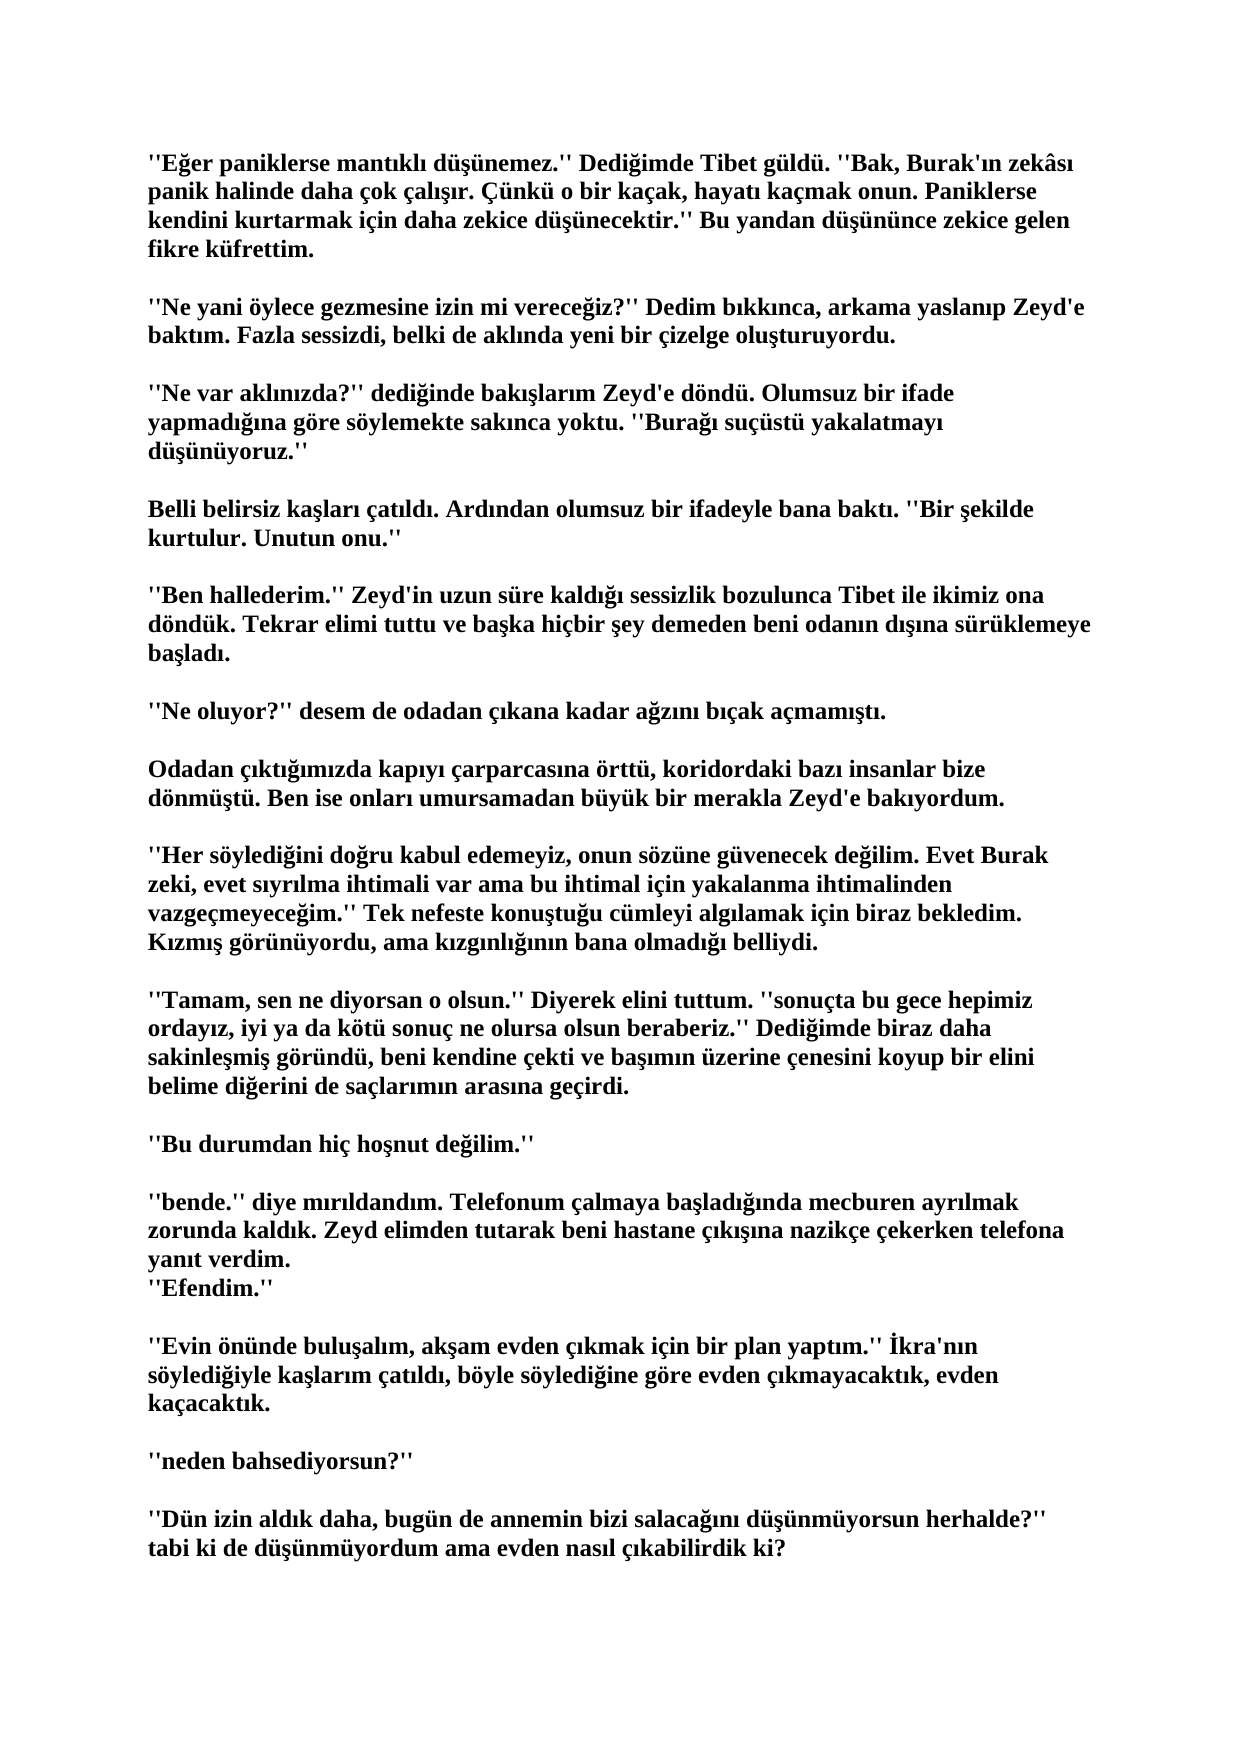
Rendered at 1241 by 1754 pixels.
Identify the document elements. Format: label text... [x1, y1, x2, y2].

text ''bende.'' diye mırıldandım. Telefonum çalmaya başladığında mecburen ayrılmak zorunda kaldık. Zeyd elimden tutarak beni hastane çıkışına nazikçe çekerken telefona yanıt verdim. ''Efendim.'' [148, 1187, 1093, 1302]
text ''Dün izin aldık daha, bugün de annemin bizi salacağını düşünmüyorsun herhalde?'' tabi ki de düşünmüyordum ama evden nasıl çıkabilirdik ki? [148, 1504, 1093, 1562]
text ''Bu durumdan hiç hoşnut değilim.'' [148, 1129, 1093, 1158]
text ''Ben hallederim.'' Zeyd'in uzun süre kaldığı sessizlik bozulunca Tibet ile ikimiz ona döndük. Tekrar elimi tuttu ve başka hiçbir şey demeden beni odanın dışına sürüklemeye başladı. [148, 581, 1093, 667]
text ''Evin önünde buluşalım, akşam evden çıkmak için bir plan yaptım.'' İkra'nın söylediğiyle kaşlarım çatıldı, böyle söylediğine göre evden çıkmayacaktık, evden kaçacaktık. [148, 1331, 1093, 1417]
text Belli belirsiz kaşları çatıldı. Ardından olumsuz bir ifadeyle bana baktı. ''Bir şekilde kurtulur. Unutun onu.'' [148, 494, 1093, 551]
text Odadan çıktığımızda kapıyı çarparcasına örttü, koridordaki bazı insanlar bize dönmüştü. Ben ise onları umursamadan büyük bir merakla Zeyd'e bakıyordum. [148, 754, 1093, 811]
text ''Eğer paniklerse mantıklı düşünemez.'' Dediğimde Tibet güldü. ''Bak, Burak'ın zekâsı panik halinde daha çok çalışır. Çünkü o bir kaçak, hayatı kaçmak onun. Paniklerse kendini kurtarmak için daha zekice düşünecektir.'' Bu yandan düşününce zekice gelen fikre küfrettim. [148, 148, 1093, 263]
text ''neden bahsediyorsun?'' [148, 1446, 1093, 1475]
text ''Ne oluyor?'' desem de odadan çıkana kadar ağzını bıçak açmamıştı. [148, 696, 1093, 725]
text ''Ne var aklınızda?'' dediğinde bakışlarım Zeyd'e döndü. Olumsuz bir ifade yapmadığına göre söylemekte sakınca yoktu. ''Burağı suçüstü yakalatmayı düşünüyoruz.'' [148, 378, 1093, 465]
text ''Tamam, sen ne diyorsan o olsun.'' Diyerek elini tuttum. ''sonuçta bu gece hepimiz ordayız, iyi ya da kötü sonuç ne olursa olsun beraberiz.'' Dediğimde biraz daha sakinleşmiş göründü, beni kendine çekti ve başımın üzerine çenesini koyup bir elini belime diğerini de saçlarımın arasına geçirdi. [148, 985, 1093, 1100]
text ''Her söylediğini doğru kabul edemeyiz, onun sözüne güvenecek değilim. Evet Burak zeki, evet sıyrılma ihtimali var ama bu ihtimal için yakalanma ihtimalinden vazgeçmeyeceğim.'' Tek nefeste konuştuğu cümleyi algılamak için biraz bekledim. Kızmış görünüyordu, ama kızgınlığının bana olmadığı belliydi. [148, 841, 1093, 956]
text ''Ne yani öylece gezmesine izin mi vereceğiz?'' Dedim bıkkınca, arkama yaslanıp Zeyd'e baktım. Fazla sessizdi, belki de aklında yeni bir çizelge oluşturuyordu. [148, 292, 1093, 349]
